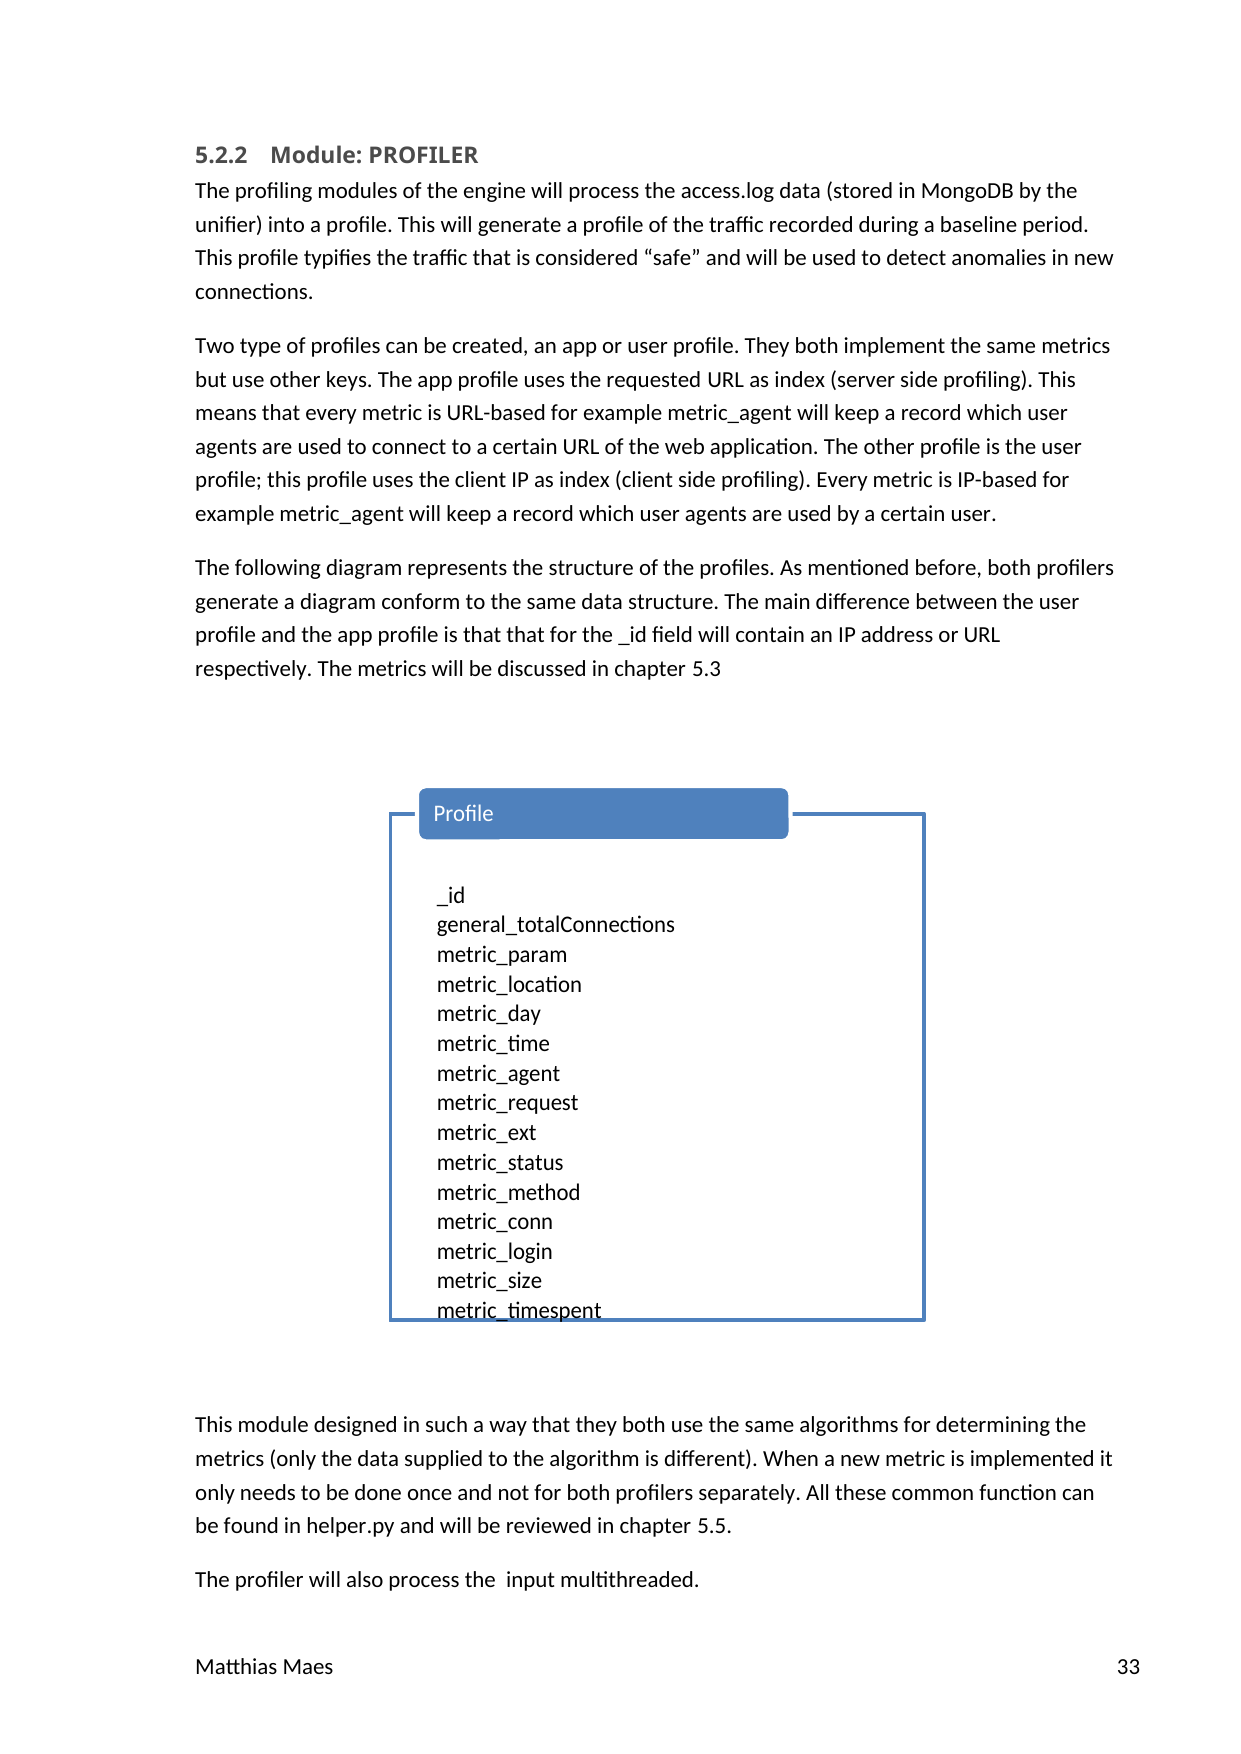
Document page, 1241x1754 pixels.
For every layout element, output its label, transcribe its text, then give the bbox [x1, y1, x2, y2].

text Two type of profiles can be created, an app or user profile. They both implement the same metrics but use other keys. The app profile uses the requested URL as index (server side profiling). This means that every metric is URL-based for example metric_agent will keep a record which user agents are used to connect to a certain URL of the web application. The other profile is the user profile; this profile uses the client IP as index (client side profiling). Every metric is IP-based for example metric_agent will keep a record which user agents are used by a certain user. [195, 331, 1122, 527]
subtitle Module: PROFILER [195, 139, 1122, 170]
text The following diagram represents the structure of the profiles. As mentioned before, both profilers generate a diagram conform to the same data structure. The main difference between the user profile and the app profile is that that for the _id field will contain an IP address or URL respectively. The metrics will be discussed in chapter 5.3 [195, 553, 1122, 682]
text The profiling modules of the engine will process the access.log data (stored in MongoDB by the unifier) into a profile. This will generate a profile of the traffic recorded during a baseline period. This profile typifies the traffic that is considered “safe” and will be used to detect anomalies in new connections. [195, 176, 1122, 305]
text This module designed in such a way that they both use the same algorithms for determining the metrics (only the data supplied to the algorithm is different). When a new metric is implemented it only needs to be done once and not for both profilers separately. All these common function can be found in helper.py and will be reviewed in chapter 5.5. [195, 1411, 1122, 1539]
text The profiler will also process the input multithreaded. [195, 1566, 1122, 1593]
